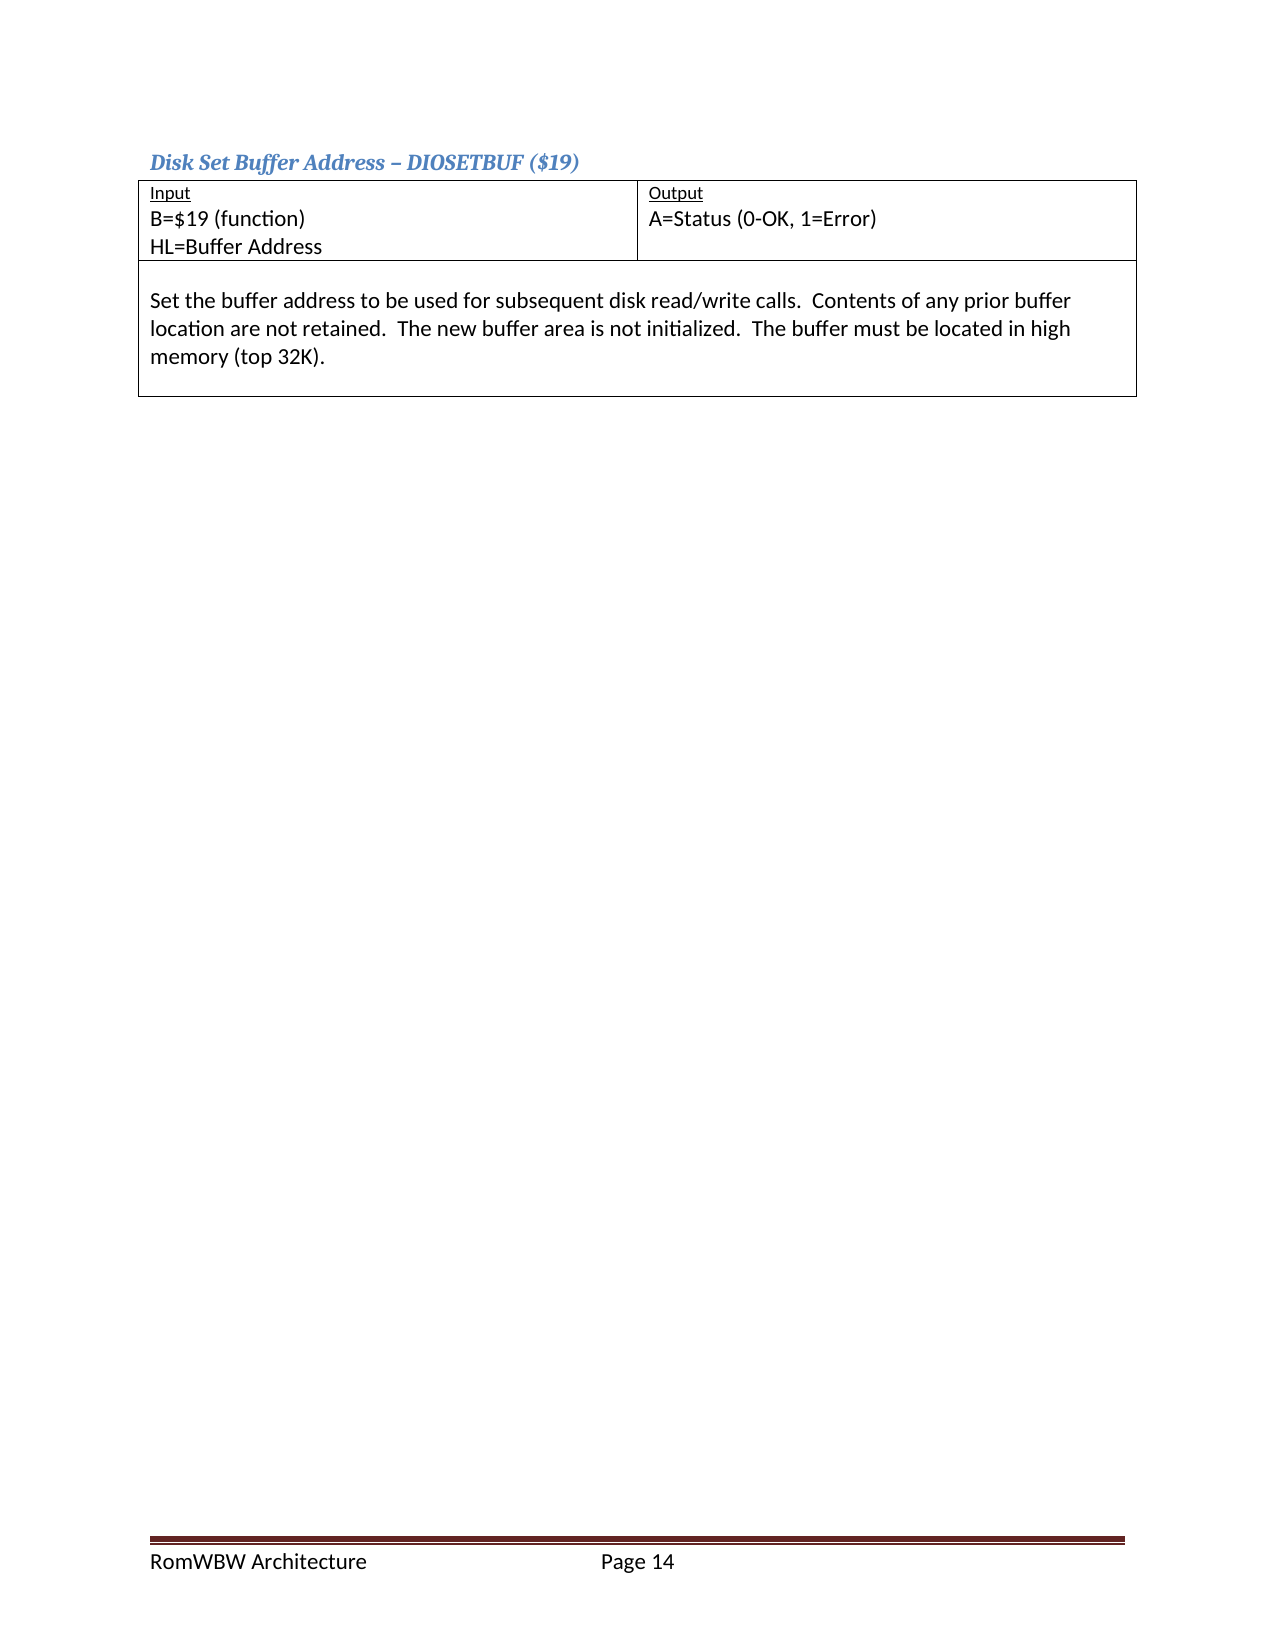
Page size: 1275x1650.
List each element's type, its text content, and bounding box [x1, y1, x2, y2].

table_header Output A=Status (0-OK, 1=Error) [638, 181, 1136, 260]
table_header Input B=$19 (function) HL=Buffer Address [139, 181, 637, 260]
subtitle Disk Set Buffer Address – DIOSETBUF ($19) [150, 150, 1125, 176]
table_cell Set the buffer address to be used for subsequent disk read/write calls. Contents of any prior buffer location are not retained. The new buffer area is not initialized. The buffer must be located in high memory (top 32K). [139, 261, 1136, 396]
